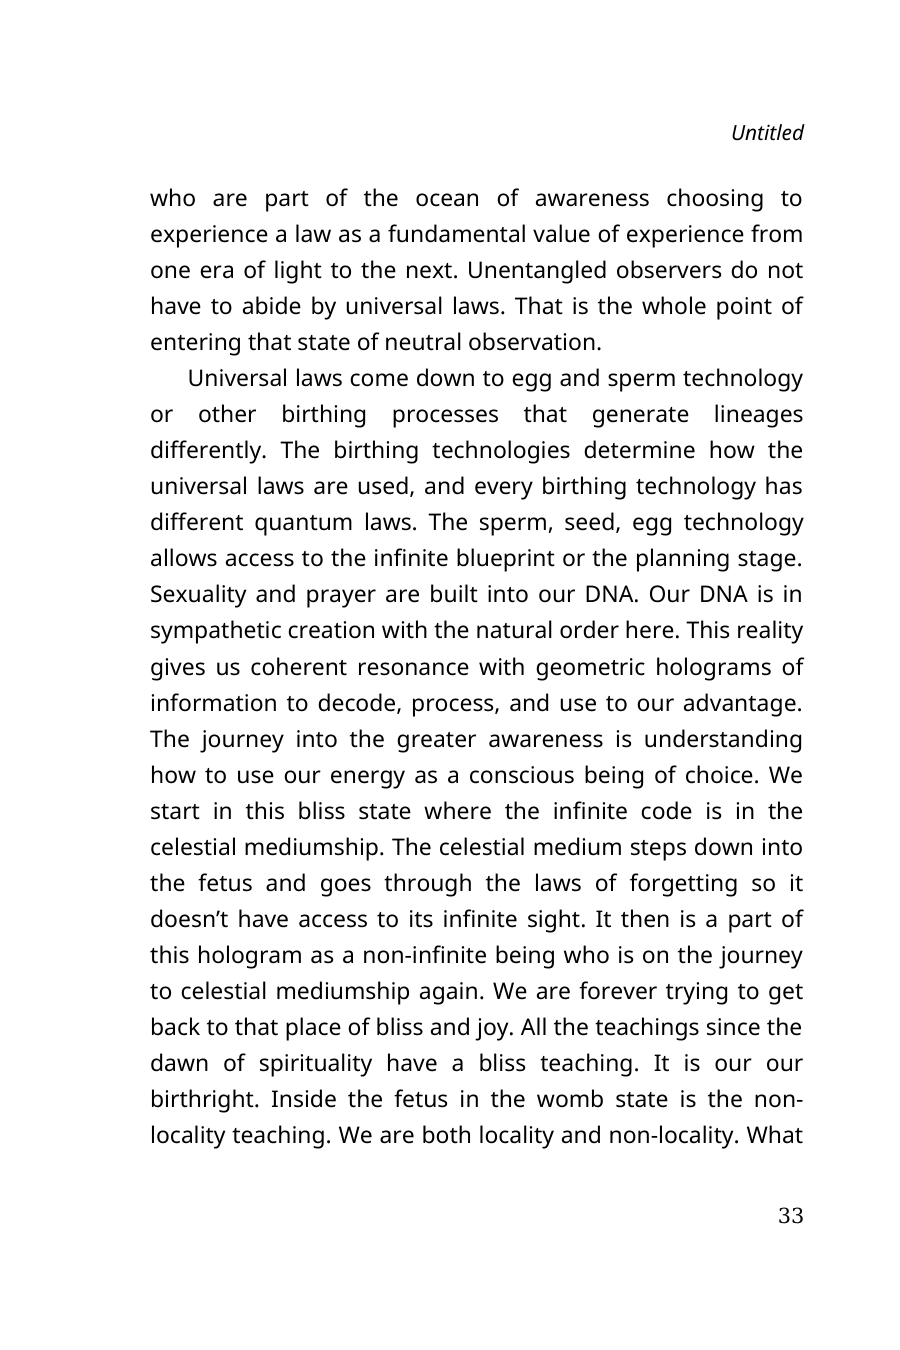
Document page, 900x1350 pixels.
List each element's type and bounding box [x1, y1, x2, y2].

text [150, 357, 804, 1150]
text [150, 177, 804, 357]
